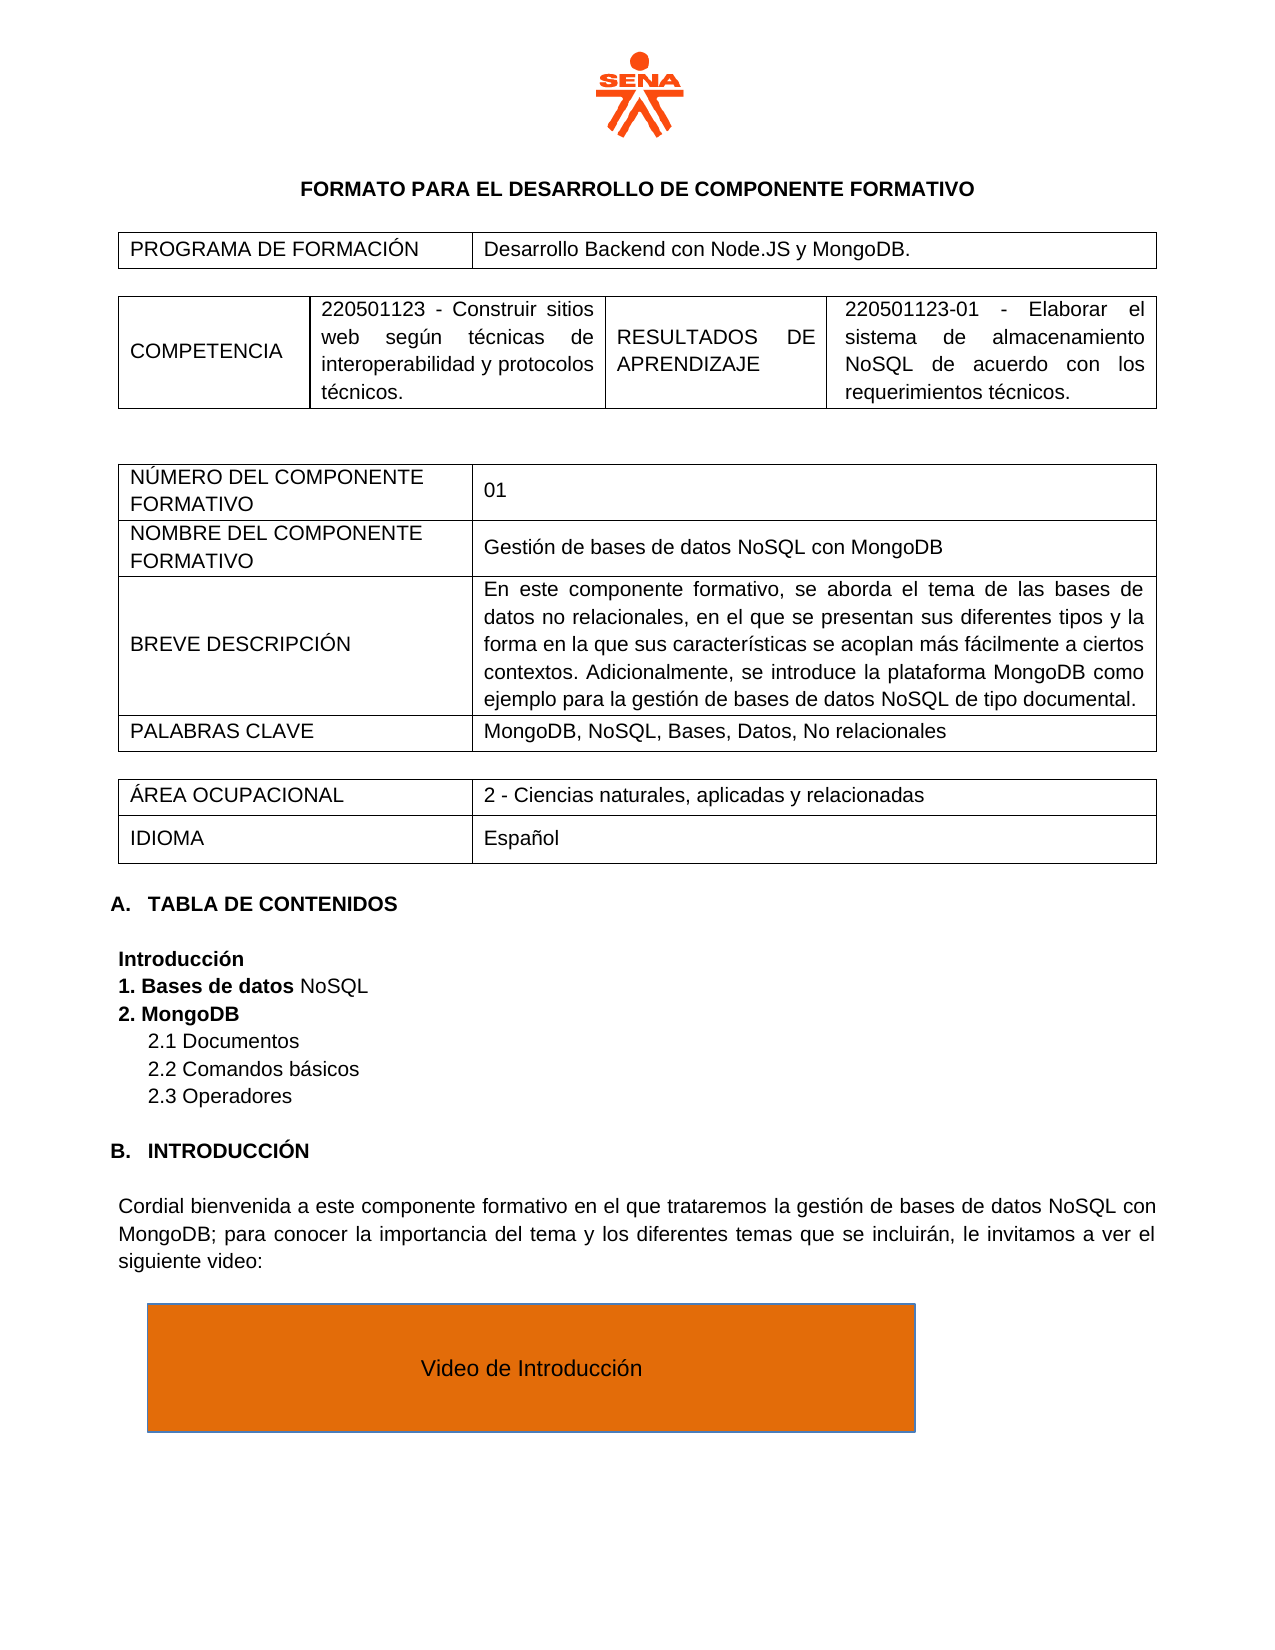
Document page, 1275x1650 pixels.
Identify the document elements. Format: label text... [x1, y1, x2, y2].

table_header RESULTADOS DE APRENDIZAJE [606, 297, 826, 407]
text 2. MongoDB [118, 1001, 1157, 1025]
text Introducción [118, 946, 1157, 970]
text 1. Bases de datos NoSQL [118, 974, 1157, 998]
text 2.3 Operadores [148, 1084, 1157, 1108]
table_cell Español [473, 816, 1156, 863]
table_header COMPETENCIA [119, 297, 309, 407]
table_cell PALABRAS CLAVE [119, 716, 472, 751]
table_header NÚMERO DEL COMPONENTE FORMATIVO [119, 465, 472, 520]
table_cell En este componente formativo, se aborda el tema de las bases de datos no relacionales, en el que se presentan sus diferentes tipos y la forma en la que sus características se acoplan más fácilmente a ciertos contextos. Adicionalmente, se introduce la plataforma MongoDB como ejemplo para la gestión de bases de datos NoSQL de tipo documental. [473, 577, 1156, 715]
table_header ÁREA OCUPACIONAL [119, 780, 472, 814]
table_header 2 - Ciencias naturales, aplicadas y relacionadas [473, 780, 1156, 814]
text Cordial bienvenida a este componente formativo en el que trataremos la gestión de bases de datos NoSQL con MongoDB; para conocer la importancia del tema y los diferentes temas que se incluirán, le invitamos a ver el siguiente video: [118, 1194, 1157, 1273]
table_cell MongoDB, NoSQL, Bases, Datos, No relacionales [473, 716, 1156, 751]
text FORMATO PARA EL DESARROLLO DE COMPONENTE FORMATIVO [118, 177, 1157, 201]
list INTRODUCCIÓN [110, 1139, 1157, 1163]
table_header PROGRAMA DE FORMACIÓN [119, 233, 472, 268]
table_header 220501123 - Construir sitios web según técnicas de interoperabilidad y protocolos técnicos. [311, 297, 605, 407]
table_header 01 [473, 465, 1156, 520]
table_header Desarrollo Backend con Node.JS y MongoDB. [473, 233, 1156, 268]
picture [585, 48, 690, 142]
table_header 220501123-01 - Elaborar el sistema de almacenamiento NoSQL de acuerdo con los requerimientos técnicos. [827, 297, 1156, 407]
table_cell Gestión de bases de datos NoSQL con MongoDB [473, 521, 1156, 576]
list TABLA DE CONTENIDOS [110, 891, 1157, 915]
text 2.2 Comandos básicos [148, 1056, 1157, 1080]
table_cell IDIOMA [119, 816, 472, 863]
table_cell NOMBRE DEL COMPONENTE FORMATIVO [119, 521, 472, 576]
text 2.1 Documentos [148, 1029, 1157, 1053]
table_cell BREVE DESCRIPCIÓN [119, 577, 472, 715]
